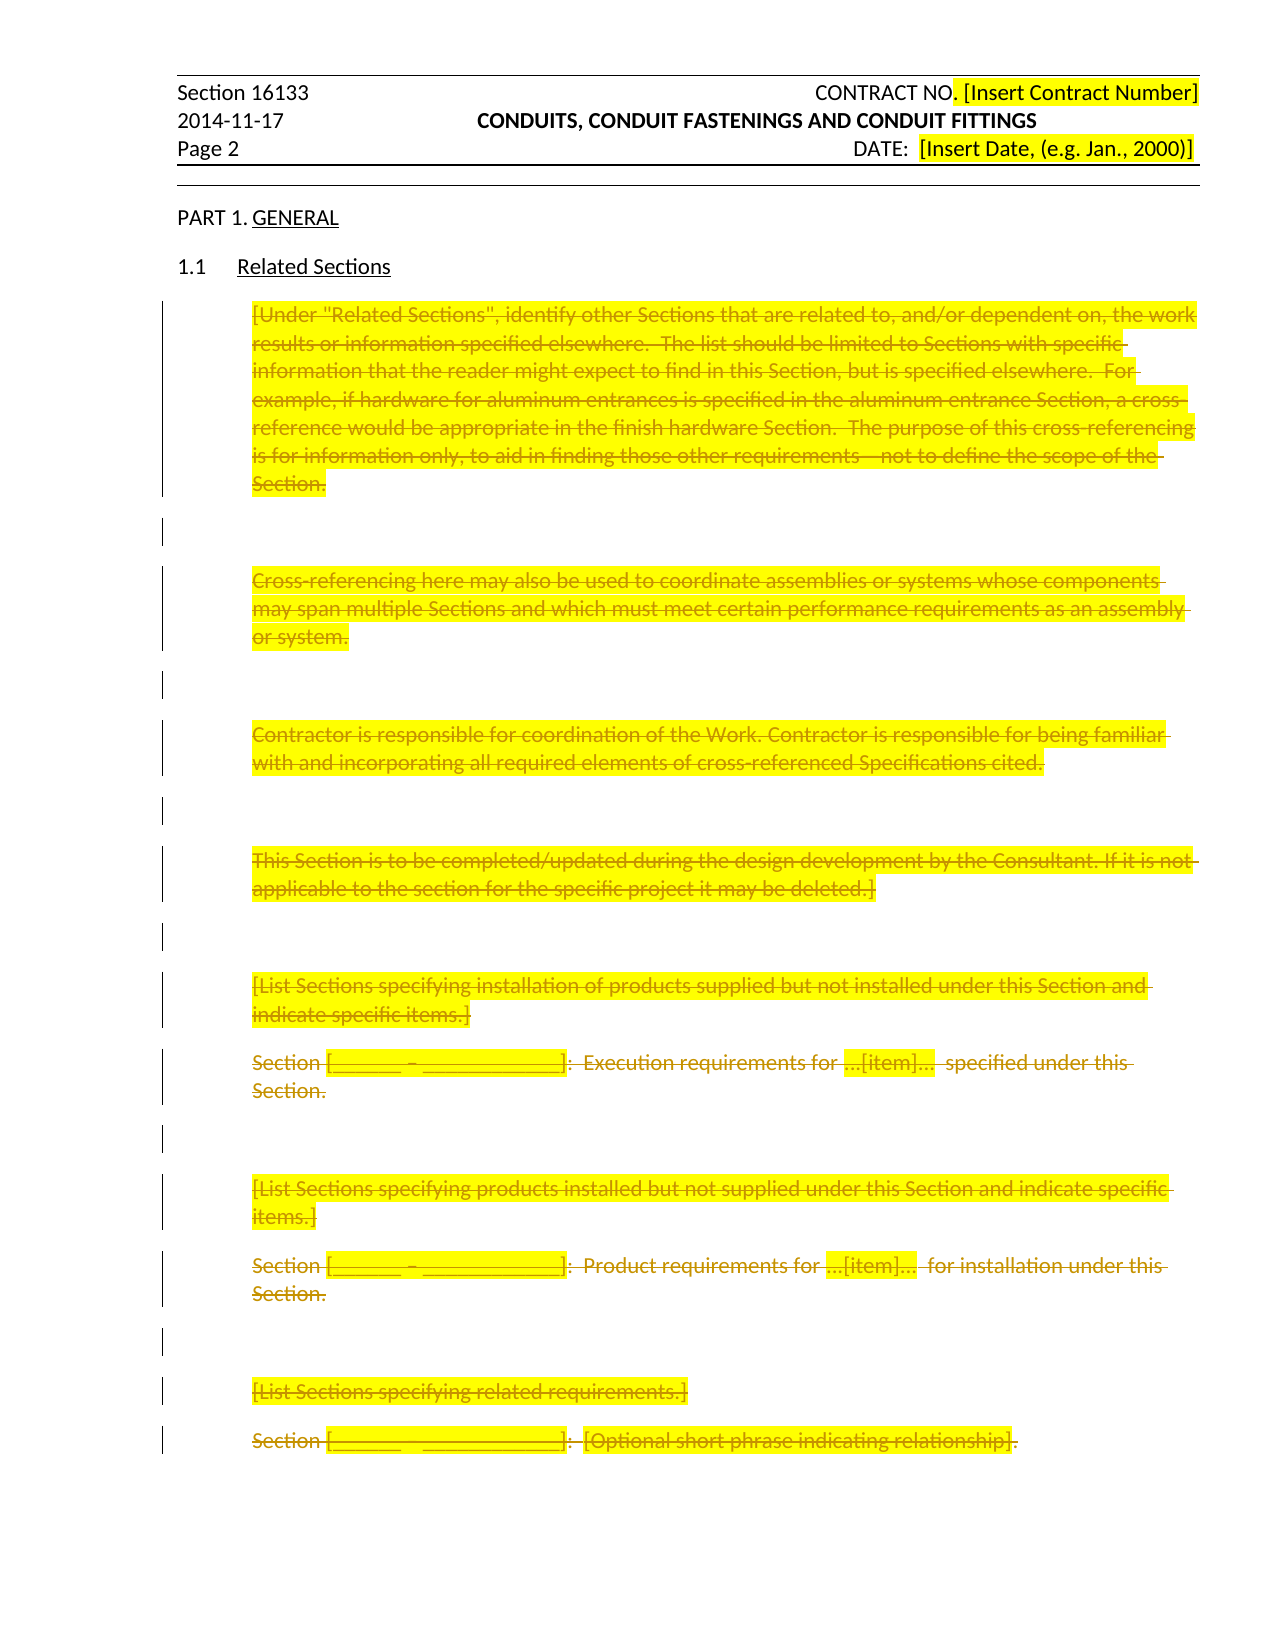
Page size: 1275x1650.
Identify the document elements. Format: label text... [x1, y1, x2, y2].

subtitle GEneral [177, 203, 1200, 231]
subtitle Related Sections [177, 252, 1200, 280]
